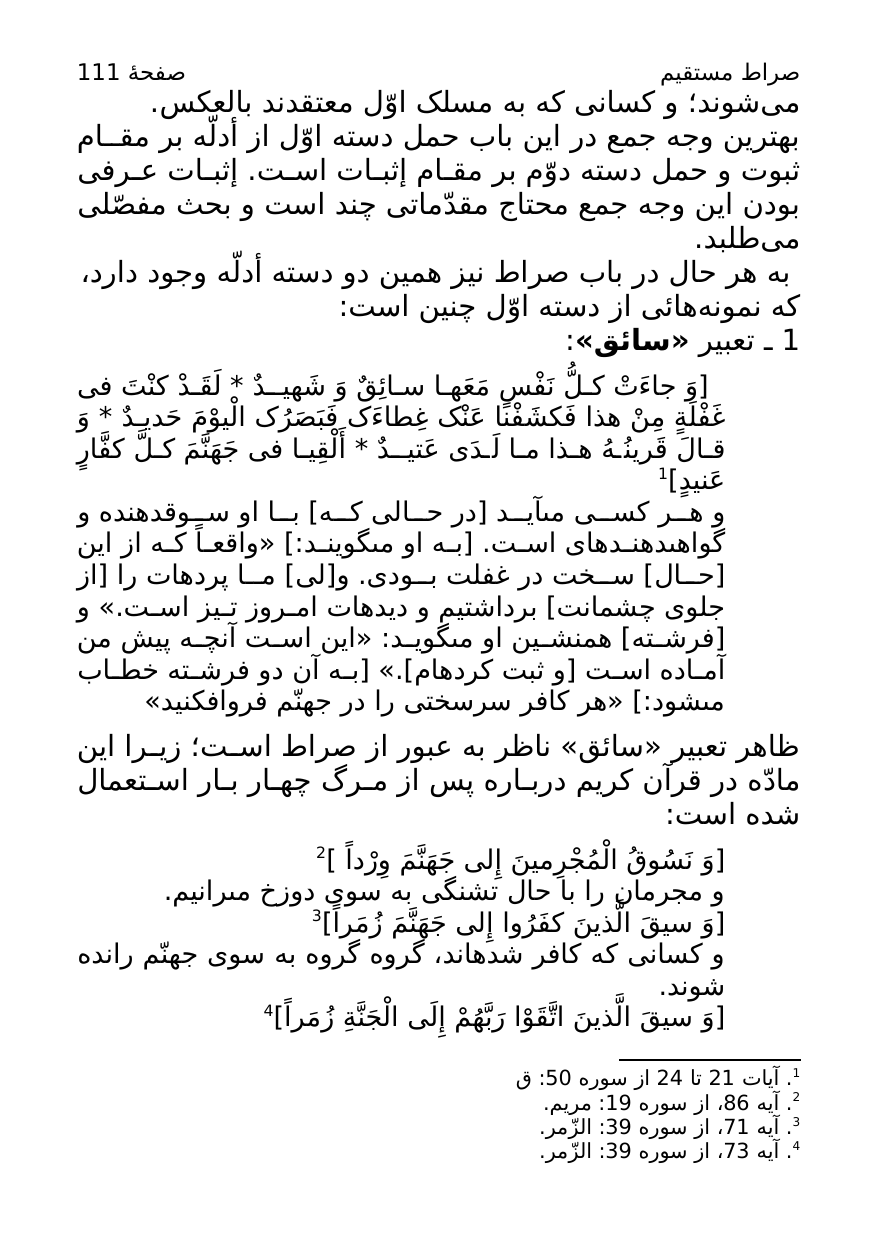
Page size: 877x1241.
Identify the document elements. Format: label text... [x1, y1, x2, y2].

text و مجرمان را با حال تشنگى به سوى دوزخ مى‏رانیم. [77, 876, 725, 907]
text [وَ نَسُوقُ الْمُجْرِمینَ إِلى‏ جَهَنَّمَ وِرْداً ] [77, 844, 725, 876]
text 1 ـ تعبیر «سائق»: [77, 323, 800, 357]
text به هر حال در باب صراط نیز همین دو دسته أدلّه وجود دارد، [77, 256, 800, 289]
text و هر کسى مى‏آید [در حالى که‏] با او سوق‏دهنده و گواهى‏دهنده‏اى است. [به او مى‏گویند:] «واقعاً که از این [حال‏] سخت در غفلت بودى. و[لى‏] ما پرده‏ات را [از جلوى چشمانت‏] برداشتیم و دیده‏ات امروز تیز است.» و [فرشته‏] همنشین او مى‏گوید: «این است آنچه پیش من آماده است [و ثبت کرده‏ام‏].» [به آن دو فرشته خطاب مى‏شود:] «هر کافر سرسختى را در جهنّم فروافکنید» [77, 496, 725, 717]
text [وَ سیقَ الَّذینَ کفَرُوا إِلى‏ جَهَنَّمَ زُمَراً] [77, 907, 725, 939]
text [وَ سیقَ الَّذینَ اتَّقَوْا رَبَّهُمْ إِلَى الْجَنَّةِ زُمَراً] [77, 1002, 725, 1033]
text بهترین وجه جمع در این باب حمل دسته اوّل از أدلّه بر مقام ثبوت و حمل دسته دوّم بر مقام إثبات است. إثبات عرفی بودن این وجه جمع محتاج مقدّماتی چند است و بحث مفصّلی می‌طلبد. [77, 120, 800, 256]
text ظاهر تعبیر «سائق» ناظر به عبور از صراط است؛ زیرا این مادّه در قرآن کریم درباره پس از مرگ چهار بار استعمال شده است: [77, 729, 800, 831]
text که نمونه‌هائی از دسته اوّل چنین است: [77, 289, 800, 323]
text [77, 86, 800, 120]
text [وَ جاءَتْ کلُّ نَفْسٍ مَعَها سائِقٌ وَ شَهیـدٌ * لَقَدْ کنْتَ فی‏ غَفْلَةٍ مِنْ هذا فَکشَفْنا عَنْک غِطاءَک فَبَصَرُک الْیوْمَ حَدیـدٌ * وَ قالَ قَرینُهُ هذا ما لَدَی عَتیـدٌ * أَلْقِیا فی‏ جَهَنَّمَ کلَّ کفَّارٍ عَنیدٍ] [77, 370, 725, 496]
text و کسانى که کافر شده‏اند، گروه گروه به سوى جهنّم رانده شوند. [77, 939, 725, 1002]
